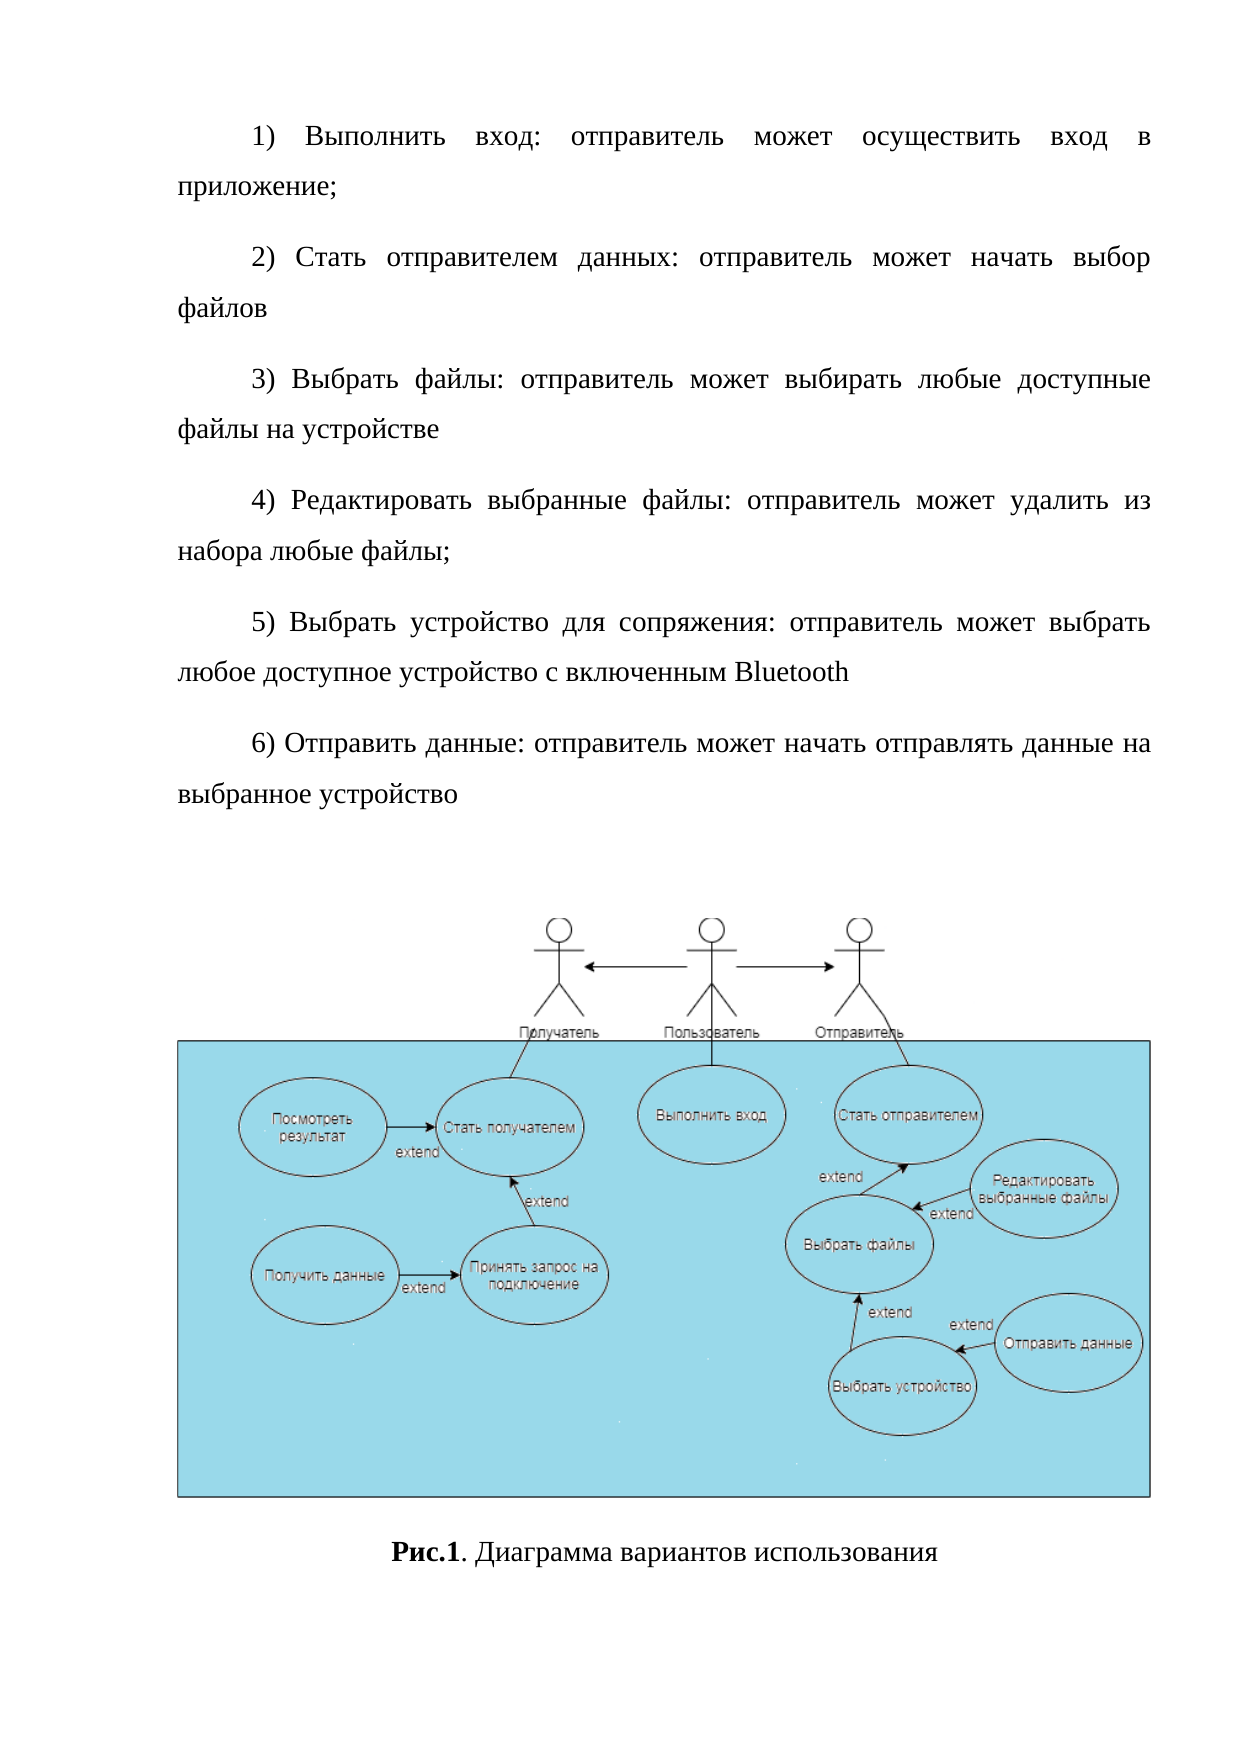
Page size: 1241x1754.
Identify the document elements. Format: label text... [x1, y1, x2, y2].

text 1) Выполнить вход: отправитель может осуществить вход в приложение; [177, 118, 1152, 202]
text 4) Редактировать выбранные файлы: отправитель может удалить из набора любые файлы; [177, 482, 1152, 566]
text 5) Выбрать устройство для сопряжения: отправитель может выбрать любое доступное устройство с включенным Bluetooth [177, 604, 1152, 688]
text 3) Выбрать файлы: отправитель может выбирать любые доступные файлы на устройстве [177, 361, 1152, 445]
text Рис.1. Диаграмма вариантов использования [177, 1534, 1152, 1567]
picture [177, 918, 1152, 1499]
text 6) Отправить данные: отправитель может начать отправлять данные на выбранное устройство [177, 725, 1152, 809]
text 2) Стать отправителем данных: отправитель может начать выбор файлов [177, 239, 1152, 323]
